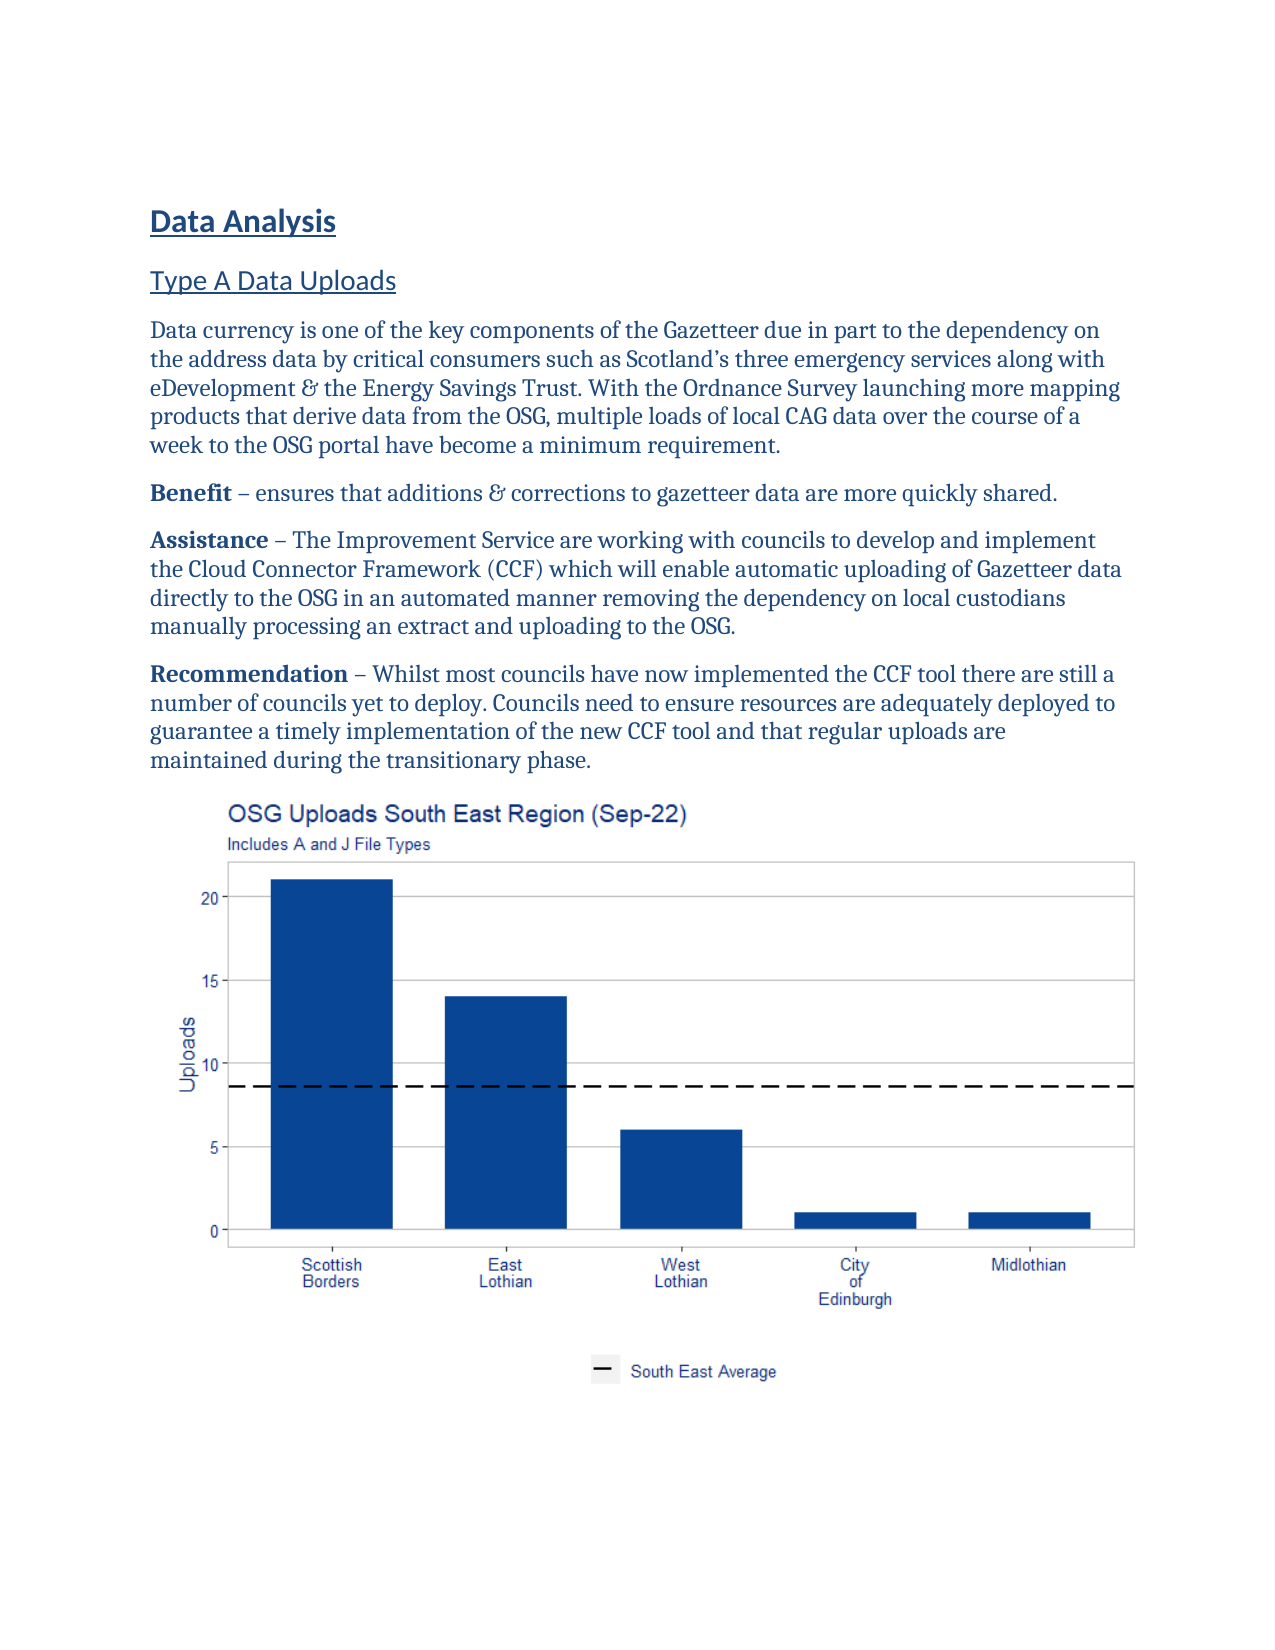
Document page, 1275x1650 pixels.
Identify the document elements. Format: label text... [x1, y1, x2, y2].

text Assistance – The Improvement Service are working with councils to develop and implement the Cloud Connector Framework (CCF) which will enable automatic uploading of Gazetteer data directly to the OSG in an automated manner removing the dependency on local custodians manually processing an extract and uploading to the OSG. [150, 526, 1125, 641]
subtitle Data Analysis [150, 200, 1125, 241]
subtitle Type A Data Uploads [150, 262, 1125, 297]
text Recommendation – Whilst most councils have now implemented the CCF tool there are still a number of councils yet to deploy. Councils need to ensure resources are adequately deployed to guarantee a timely implementation of the new CCF tool and that regular uploads are maintained during the transitionary phase. [150, 660, 1125, 775]
text Benefit – ensures that additions & corrections to gazetteer data are more quickly shared. [150, 478, 1125, 507]
picture [168, 793, 1144, 1403]
text Data currency is one of the key components of the Gazetteer due in part to the dependency on the address data by critical consumers such as Scotland’s three emergency services along with eDevelopment & the Energy Savings Trust. With the Ordnance Survey launching more mapping products that derive data from the OSG, multiple loads of local CAG data over the course of a week to the OSG portal have become a minimum requirement. [150, 316, 1125, 460]
